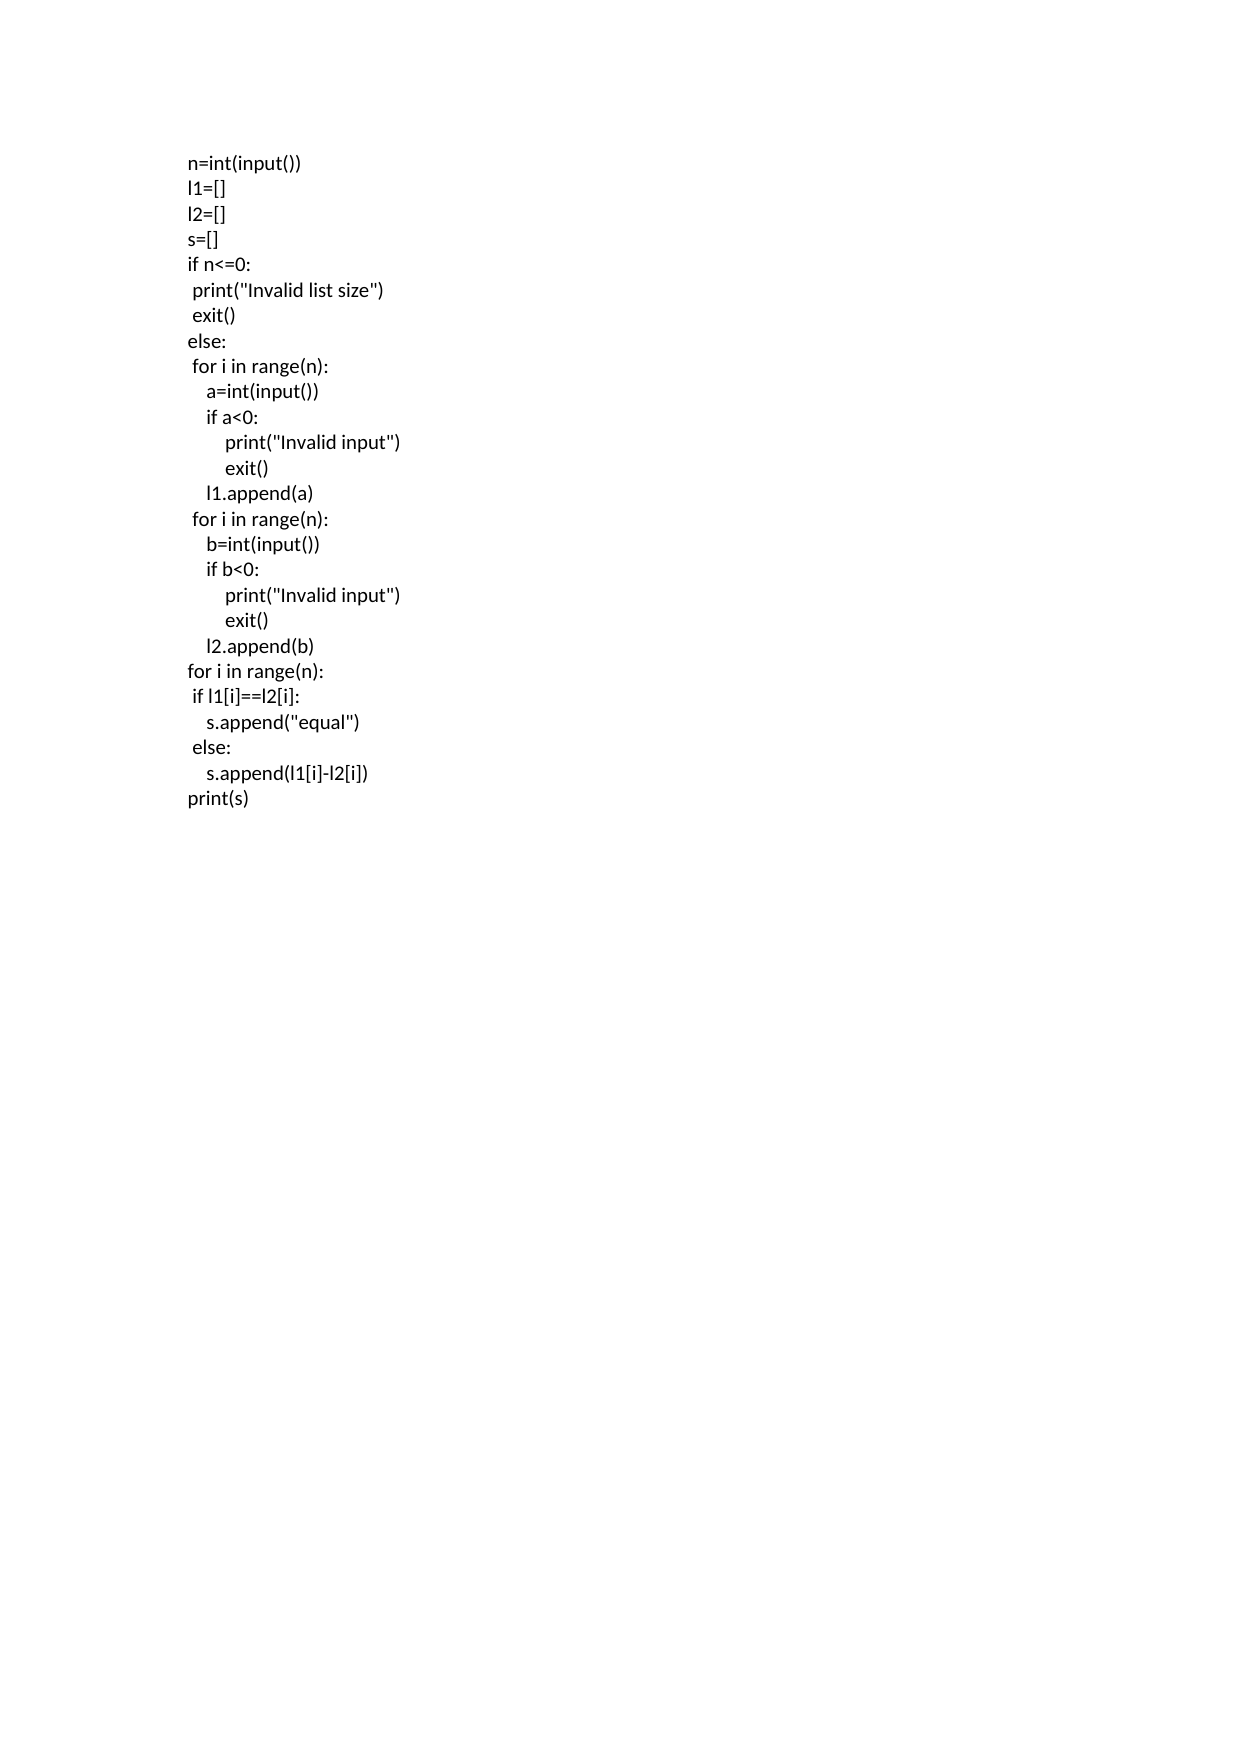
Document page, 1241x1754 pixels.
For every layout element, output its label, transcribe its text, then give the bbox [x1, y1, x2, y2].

text for i in range(n): [187, 658, 1053, 684]
text for i in range(n): [187, 506, 1053, 531]
text s.append(l1[i]-l2[i]) [187, 760, 1053, 785]
text if a<0: [187, 404, 1053, 429]
text else: [187, 734, 1053, 760]
text for i in range(n): [187, 353, 1053, 379]
text exit() [187, 607, 1053, 633]
text s=[] [187, 226, 1053, 252]
text if l1[i]==l2[i]: [187, 684, 1053, 709]
text print("Invalid input") [187, 582, 1053, 607]
text exit() [187, 455, 1053, 480]
text l2.append(b) [187, 633, 1053, 658]
text l2=[] [187, 201, 1053, 226]
text s.append("equal") [187, 709, 1053, 734]
text b=int(input()) [187, 531, 1053, 557]
text if b<0: [187, 557, 1053, 582]
text l1=[] [187, 175, 1053, 201]
text l1.append(a) [187, 480, 1053, 506]
text exit() [187, 302, 1053, 328]
text a=int(input()) [187, 379, 1053, 404]
text print("Invalid list size") [187, 277, 1053, 302]
text if n<=0: [187, 252, 1053, 277]
text print("Invalid input") [187, 429, 1053, 455]
text else: [187, 328, 1053, 353]
text print(s) [187, 785, 1053, 811]
text n=int(input()) [187, 150, 1053, 175]
